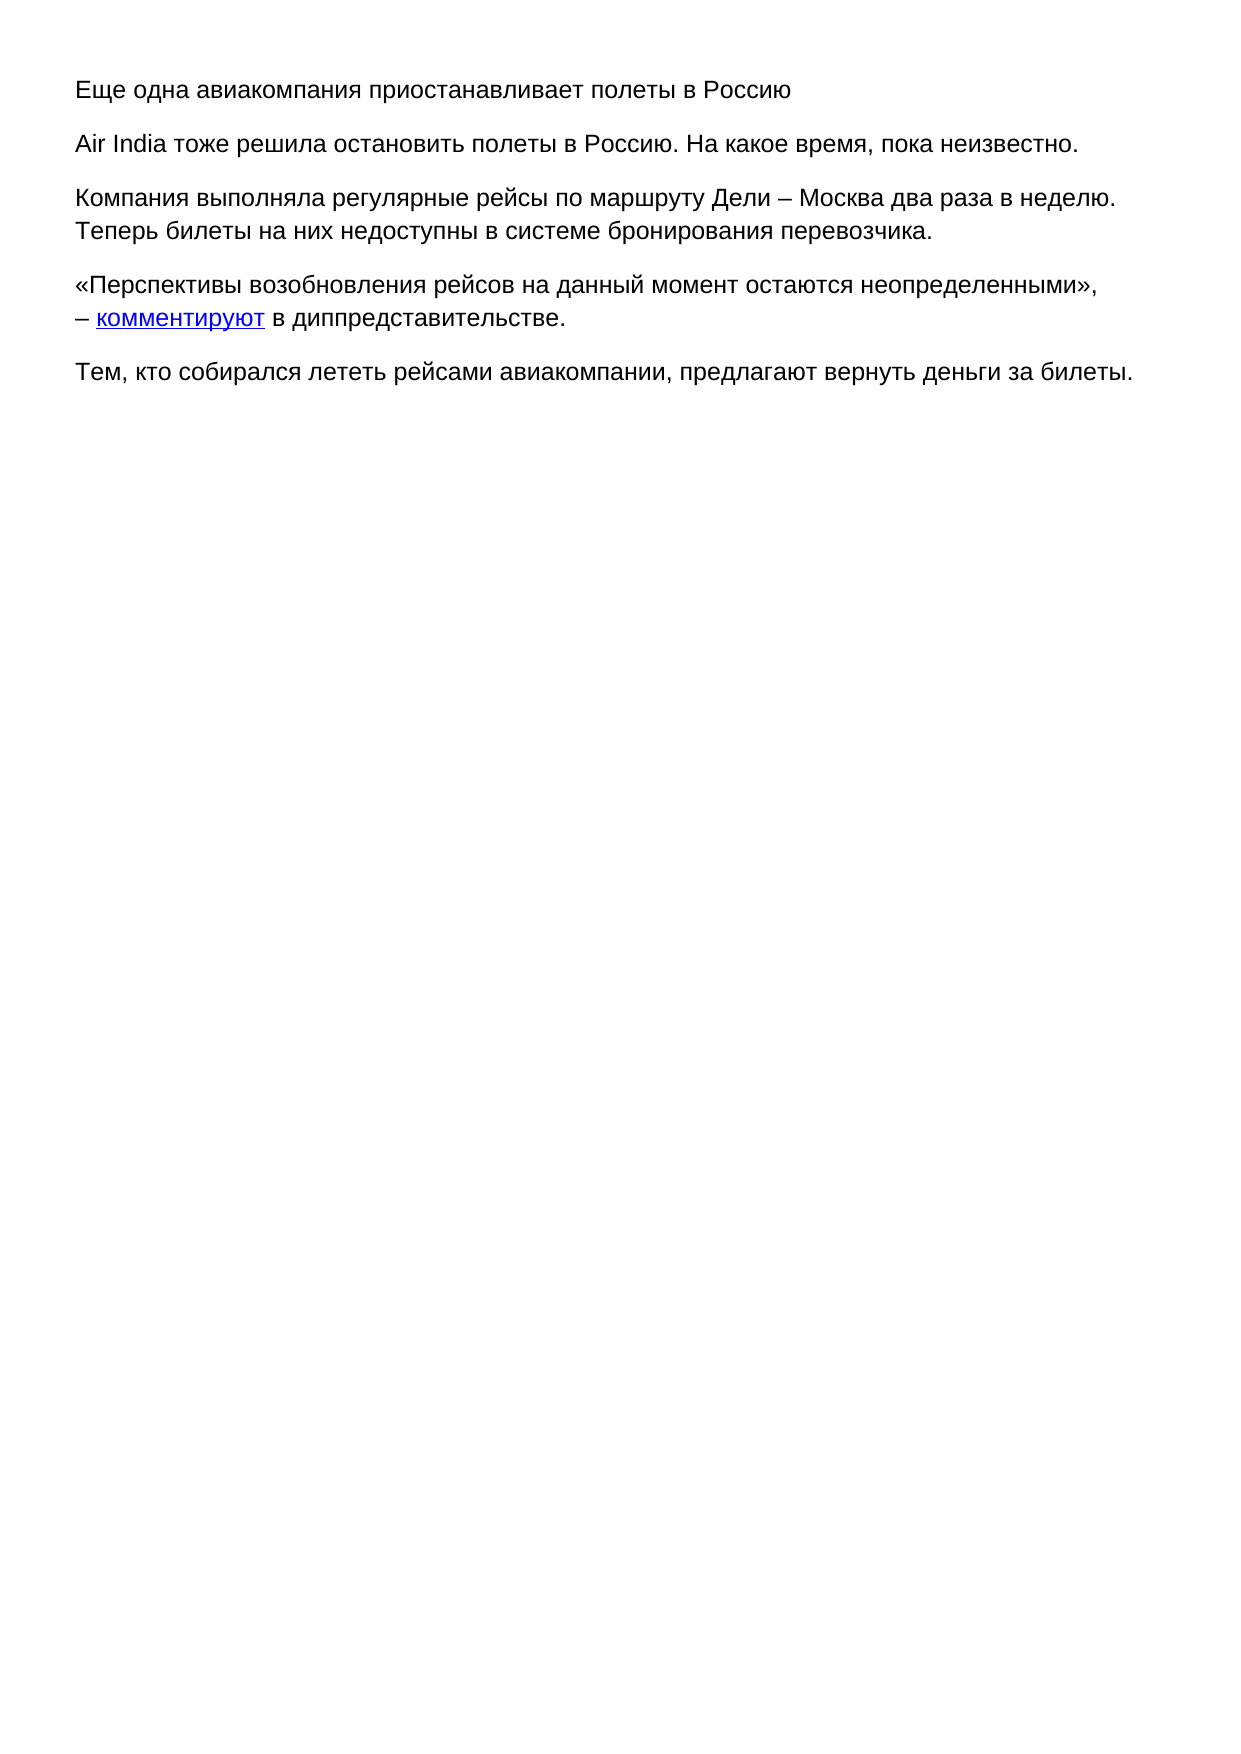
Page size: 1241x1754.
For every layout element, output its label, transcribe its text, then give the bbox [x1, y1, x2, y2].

text «Перспективы возобновления рейсов на данный момент остаются неопределенными», – комментируют в диппредставительстве. [75, 269, 1165, 331]
text Компания выполняла регулярные рейсы по маршруту Дели – Москва два раза в неделю. Теперь билеты на них недоступны в системе бронирования перевозчика. [75, 183, 1165, 244]
text Air India тоже решила остановить полеты в Россию. На какое время, пока неизвестно. [75, 129, 1165, 158]
text Еще одна авиакомпания приостанавливает полеты в Россию [75, 75, 1165, 104]
text Тем, кто собирался лететь рейсами авиакомпании, предлагают вернуть деньги за билеты. [75, 356, 1165, 385]
